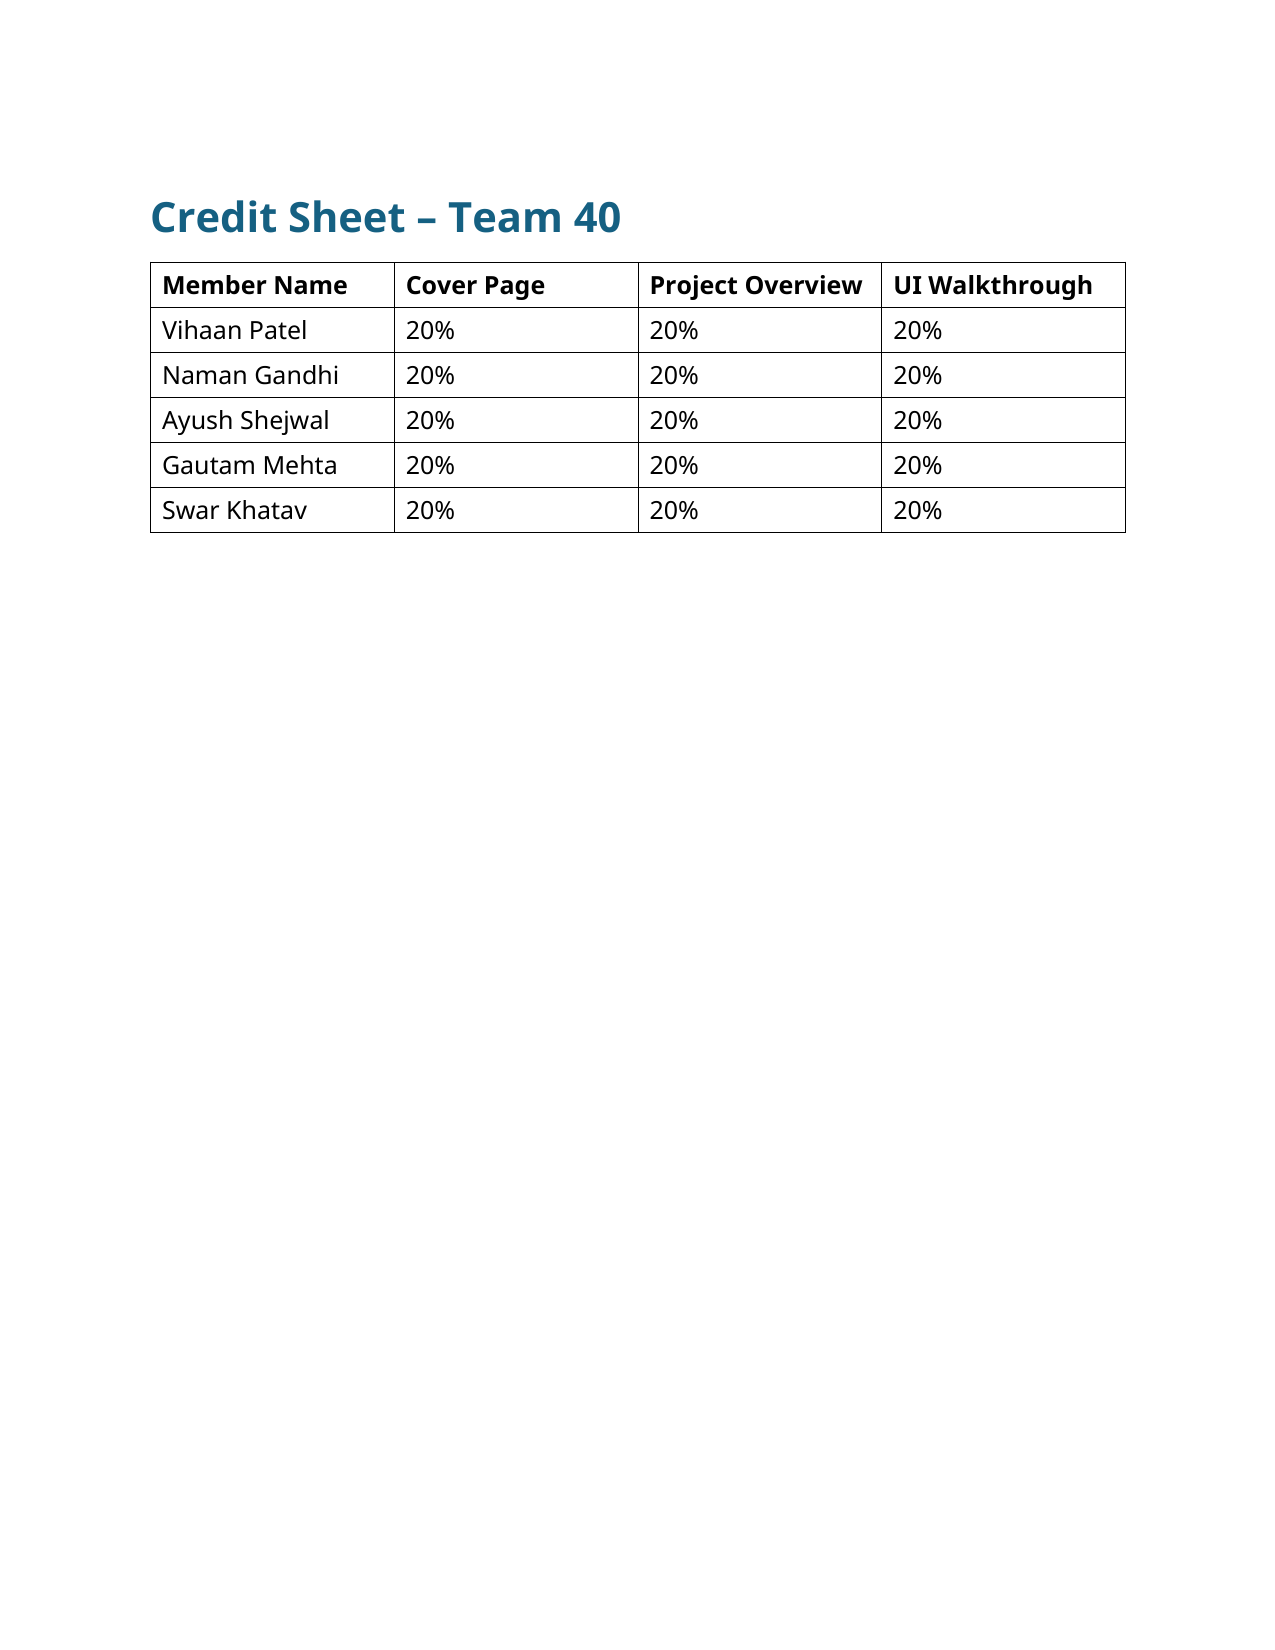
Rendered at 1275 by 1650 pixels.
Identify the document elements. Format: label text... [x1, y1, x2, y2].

table_cell Vihaan Patel [151, 308, 394, 352]
table_cell 20% [639, 308, 881, 352]
table_cell 20% [882, 353, 1125, 397]
table_cell Naman Gandhi [151, 353, 394, 397]
table_cell 20% [395, 353, 638, 397]
table_header UI Walkthrough [882, 263, 1125, 307]
table_cell Ayush Shejwal [151, 398, 394, 442]
table_cell 20% [639, 443, 881, 487]
table_header Project Overview [639, 263, 881, 307]
table_cell 20% [639, 353, 881, 397]
table_cell 20% [882, 443, 1125, 487]
table_cell Gautam Mehta [151, 443, 394, 487]
table_cell 20% [395, 398, 638, 442]
table_cell 20% [639, 398, 881, 442]
table_cell Swar Khatav [151, 488, 394, 532]
table_cell 20% [395, 488, 638, 532]
table_cell 20% [395, 443, 638, 487]
table_header Member Name [151, 263, 394, 307]
subtitle Credit Sheet – Team 40 [150, 187, 1125, 244]
table_header Cover Page [395, 263, 638, 307]
table_cell 20% [395, 308, 638, 352]
table_cell 20% [882, 398, 1125, 442]
table_cell 20% [882, 488, 1125, 532]
table_cell 20% [639, 488, 881, 532]
table_cell 20% [882, 308, 1125, 352]
